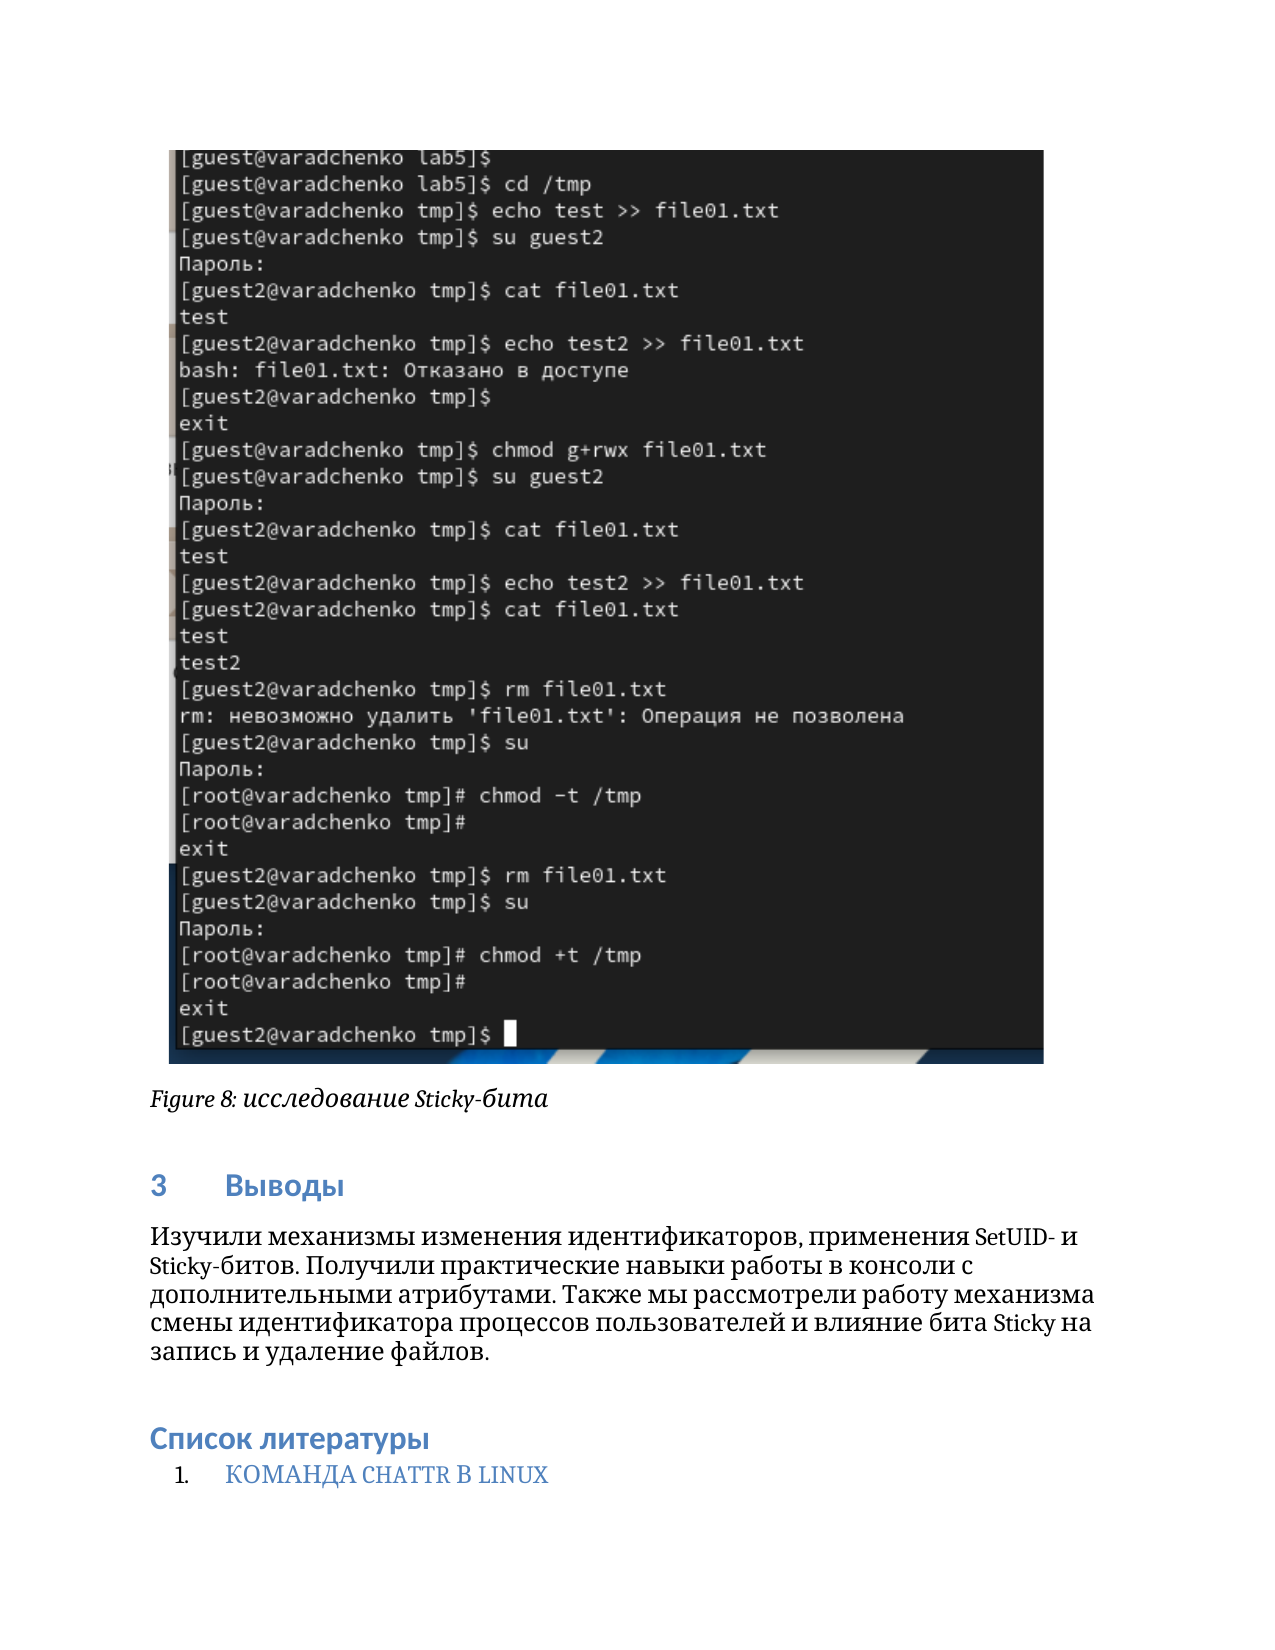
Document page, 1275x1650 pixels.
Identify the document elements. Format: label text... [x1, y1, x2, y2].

picture [168, 150, 1044, 1064]
text Изучили механизмы изменения идентификаторов, применения SetUID- и Sticky-битов. Получили практические навыки работы в консоли с дополнительными атрибутами. Также мы рассмотрели работу механизма смены идентификатора процессов пользователей и влияние бита Sticky на запись и удаление файлов. [150, 1223, 1125, 1367]
list КОМАНДА CHATTR В LINUX [175, 1461, 1125, 1490]
subtitle Список литературы [150, 1417, 1125, 1458]
text Figure 8: исследование Sticky-бита [150, 1085, 1125, 1114]
subtitle 3 Выводы [150, 1164, 1125, 1204]
